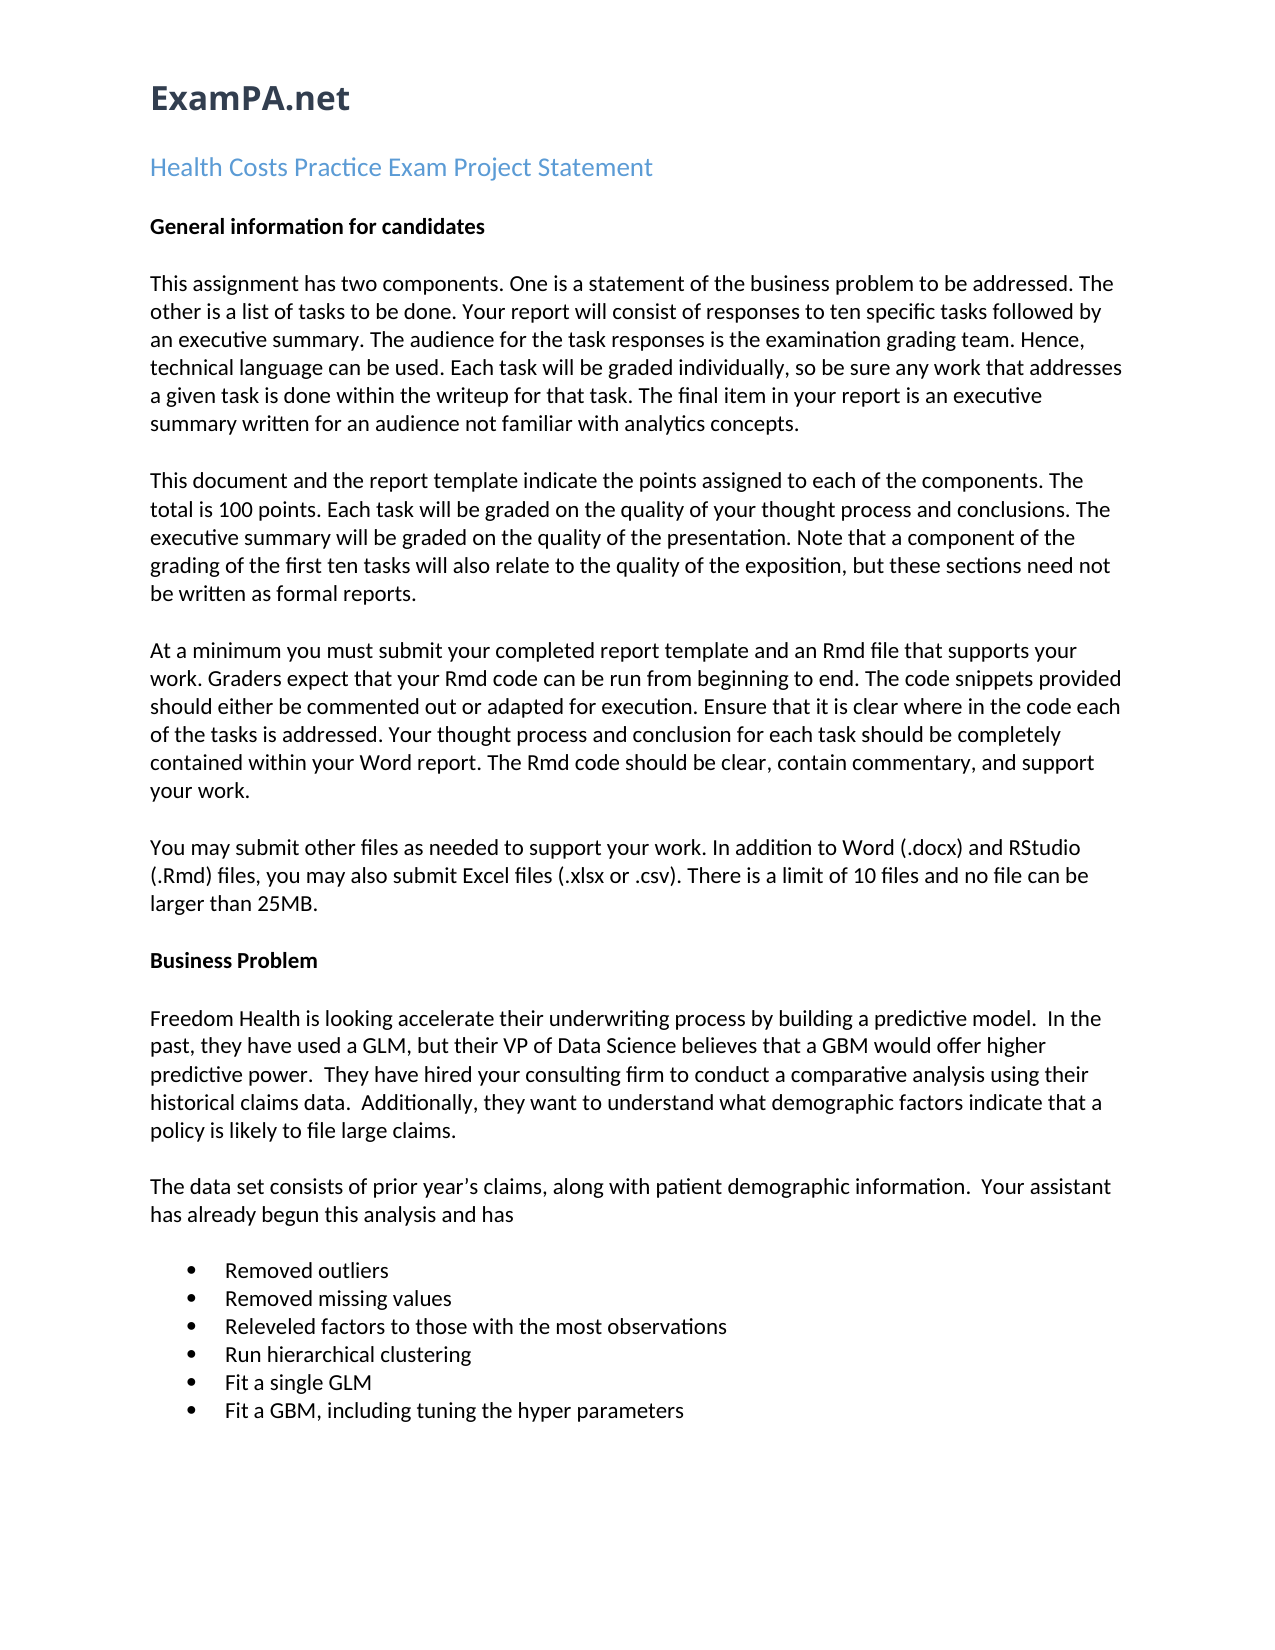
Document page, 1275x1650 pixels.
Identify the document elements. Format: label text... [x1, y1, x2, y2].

text General information for candidates [150, 212, 1125, 240]
list Releveled factors to those with the most observations [187, 1312, 1125, 1340]
text You may submit other files as needed to support your work. In addition to Word (.docx) and RStudio (.Rmd) files, you may also submit Excel files (.xlsx or .csv). There is a limit of 10 files and no file can be larger than 25MB. [150, 833, 1125, 917]
subtitle Health Costs Practice Exam Project Statement [150, 150, 1125, 183]
text This document and the report template indicate the points assigned to each of the components. The total is 100 points. Each task will be graded on the quality of your thought process and conclusions. The executive summary will be graded on the quality of the presentation. Note that a component of the grading of the first ten tasks will also relate to the quality of the exposition, but these sections need not be written as formal reports. [150, 467, 1125, 607]
subtitle Business Problem [150, 946, 1125, 974]
list Removed outliers [187, 1256, 1125, 1284]
text At a minimum you must submit your completed report template and an Rmd file that supports your work. Graders expect that your Rmd code can be run from beginning to end. The code snippets provided should either be commented out or adapted for execution. Ensure that it is clear where in the code each of the tasks is addressed. Your thought process and conclusion for each task should be completely contained within your Word report. The Rmd code should be clear, contain commentary, and support your work. [150, 636, 1125, 804]
text This assignment has two components. One is a statement of the business problem to be addressed. The other is a list of tasks to be done. Your report will consist of responses to ten specific tasks followed by an executive summary. The audience for the task responses is the examination grading team. Hence, technical language can be used. Each task will be graded individually, so be sure any work that addresses a given task is done within the writeup for that task. The final item in your report is an executive summary written for an audience not familiar with analytics concepts. [150, 269, 1125, 437]
list Fit a single GLM [187, 1368, 1125, 1396]
text The data set consists of prior year’s claims, along with patient demographic information. Your assistant has already begun this analysis and has [150, 1172, 1125, 1228]
text Freedom Health is looking accelerate their underwriting process by building a predictive model. In the past, they have used a GLM, but their VP of Data Science believes that a GBM would offer higher predictive power. They have hired your consulting firm to conduct a comparative analysis using their historical claims data. Additionally, they want to understand what demographic factors indicate that a policy is likely to file large claims. [150, 1004, 1125, 1144]
list Fit a GBM, including tuning the hyper parameters [187, 1396, 1125, 1424]
list Run hierarchical clustering [187, 1340, 1125, 1368]
list Removed missing values [187, 1284, 1125, 1312]
